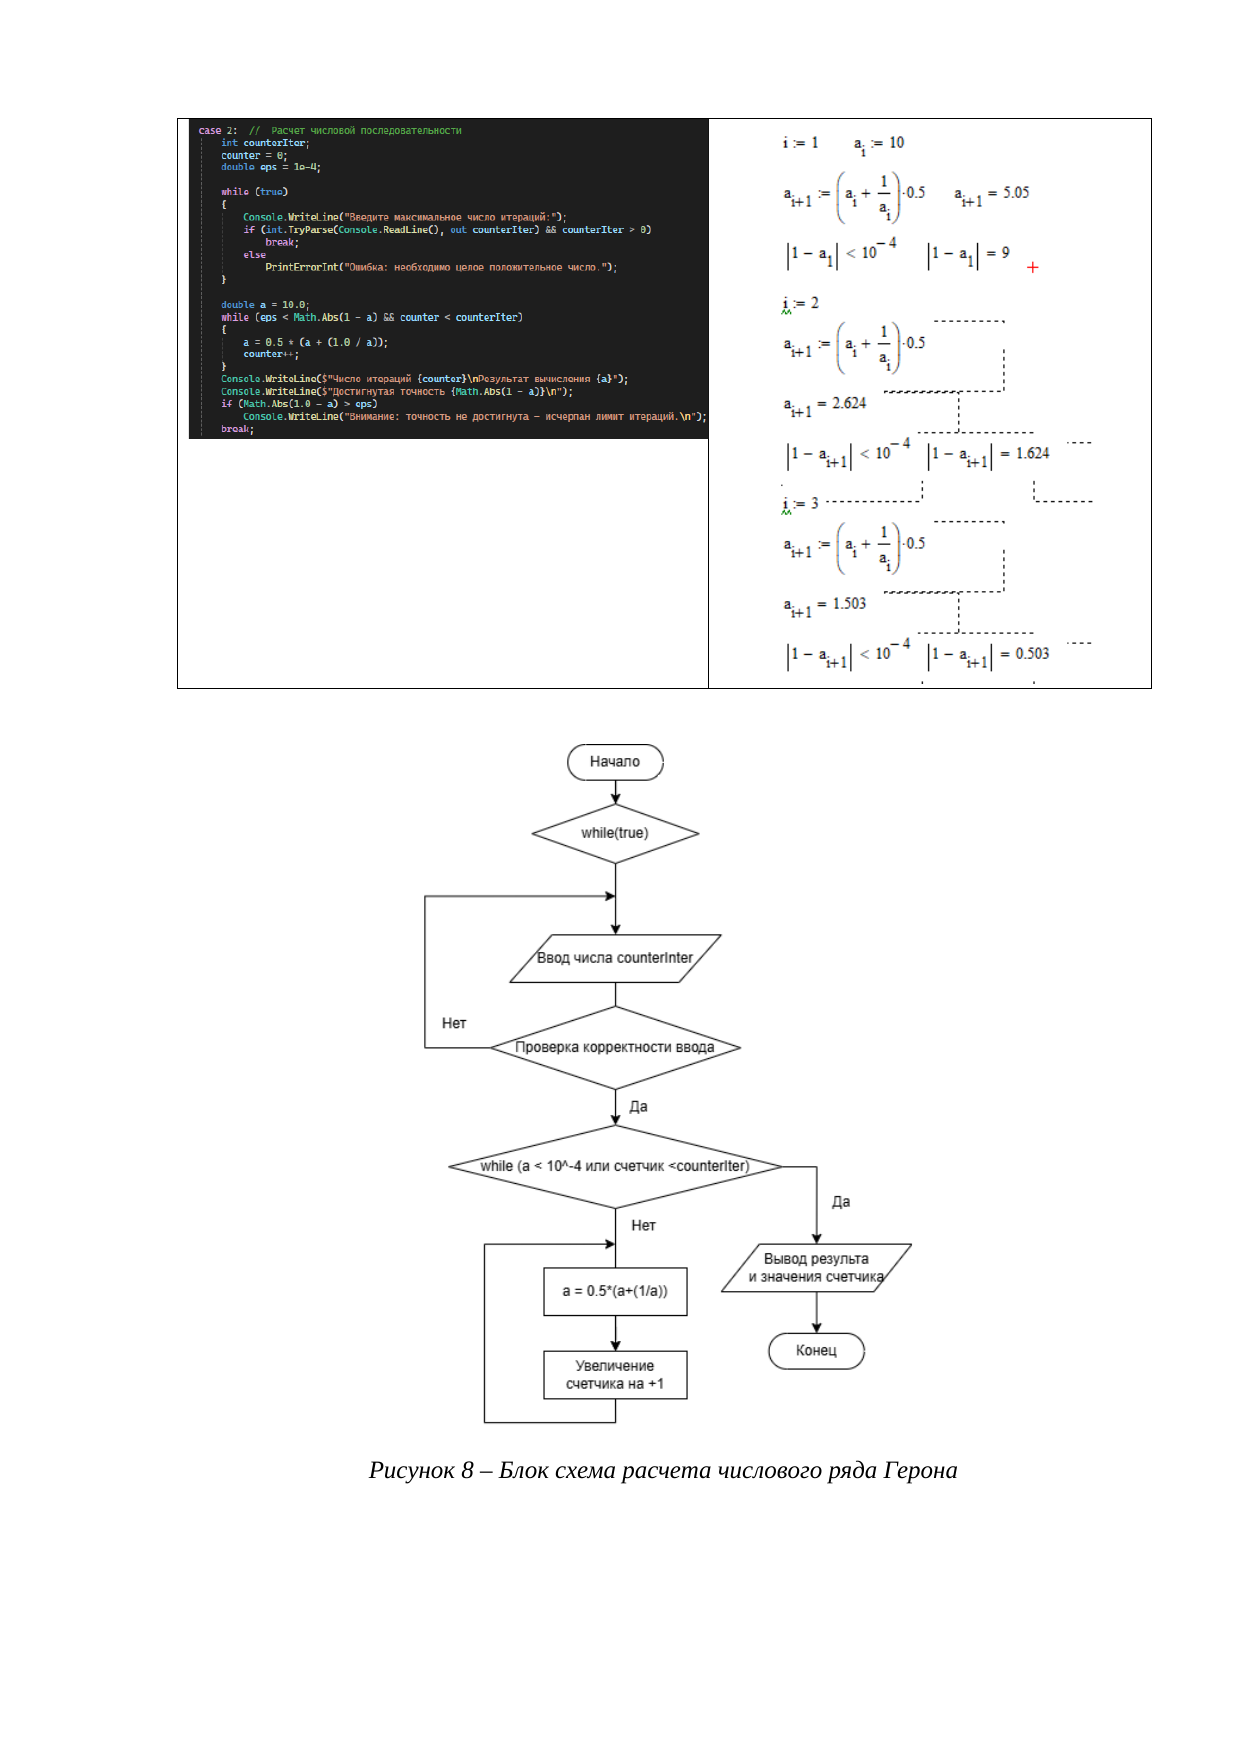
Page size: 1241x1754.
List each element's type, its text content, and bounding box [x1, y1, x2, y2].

table_header [178, 119, 708, 688]
picture [188, 119, 709, 439]
table_header [709, 119, 1151, 688]
picture [765, 119, 1095, 684]
picture [416, 744, 913, 1434]
